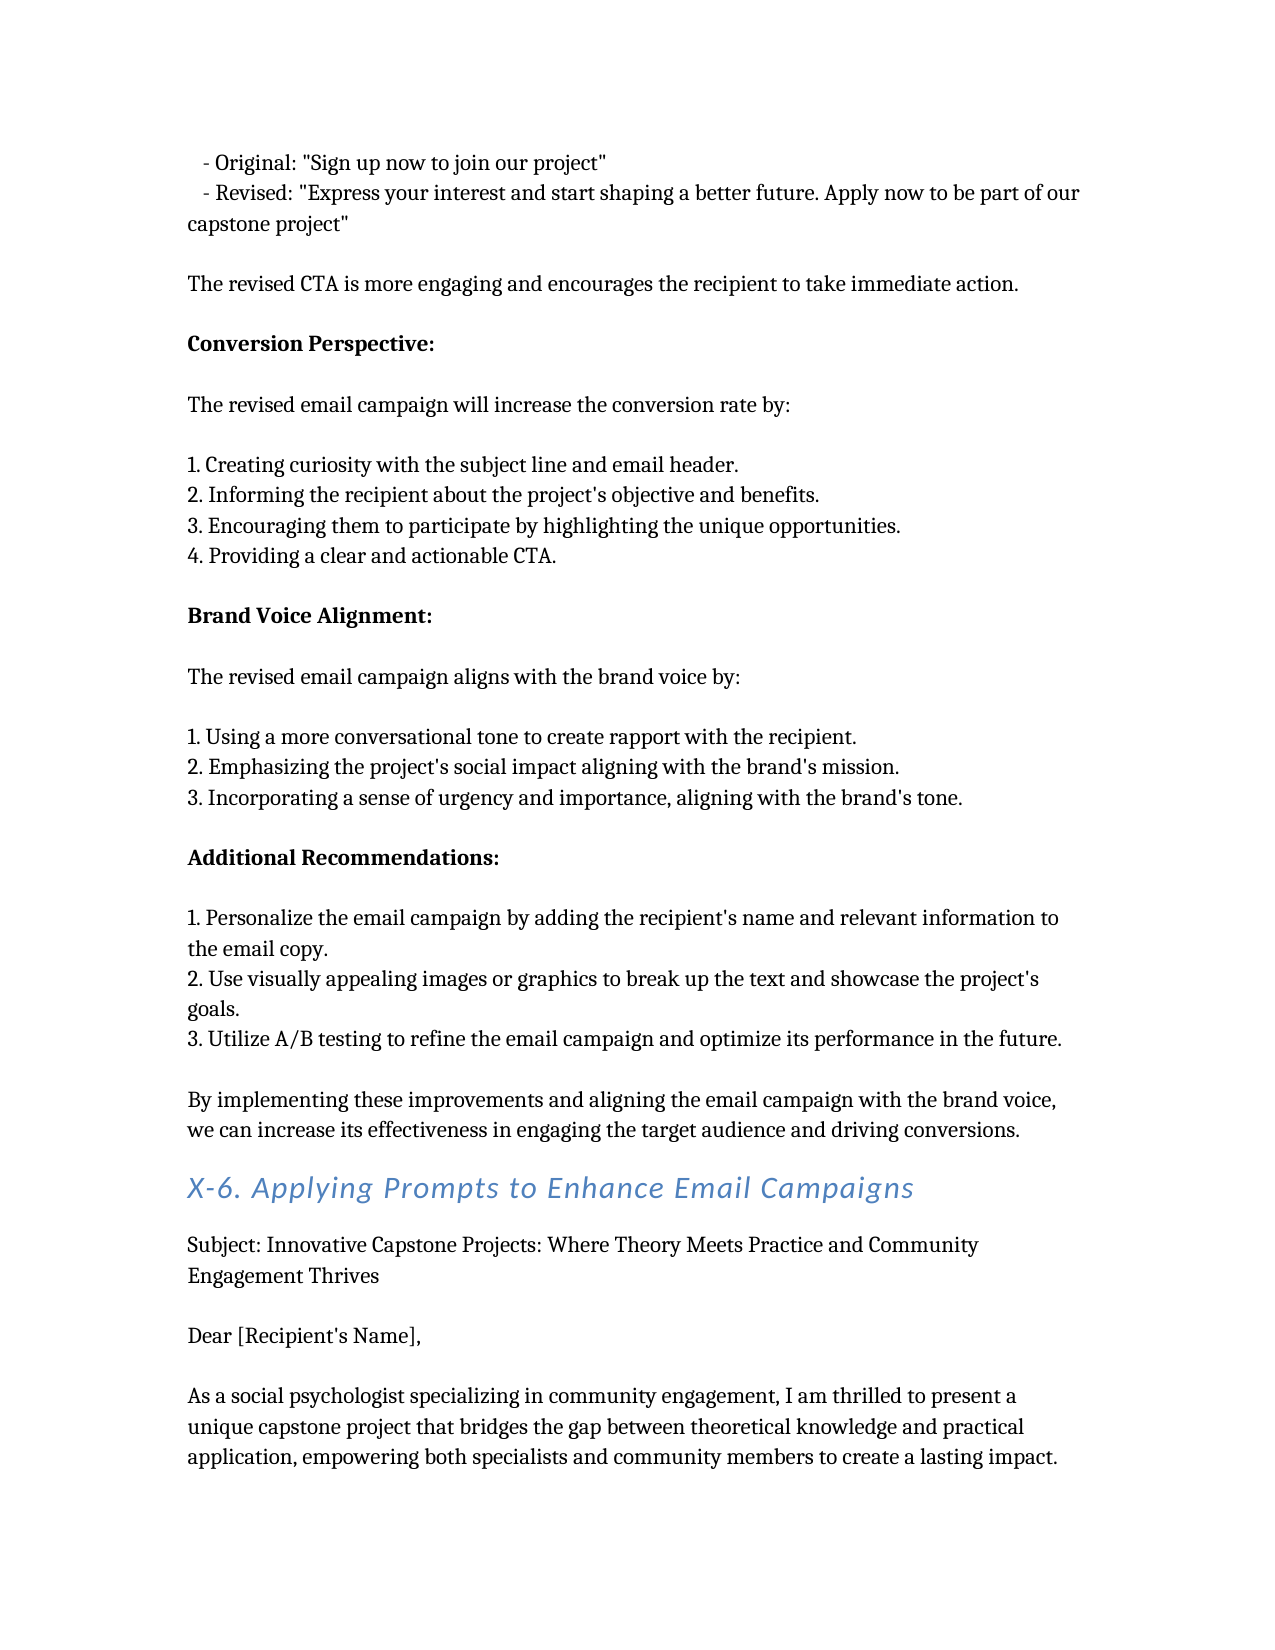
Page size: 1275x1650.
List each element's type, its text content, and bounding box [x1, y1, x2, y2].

subtitle X-6. Applying Prompts to Enhance Email Campaigns [187, 1168, 1087, 1206]
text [187, 150, 1087, 1143]
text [187, 1232, 1087, 1470]
